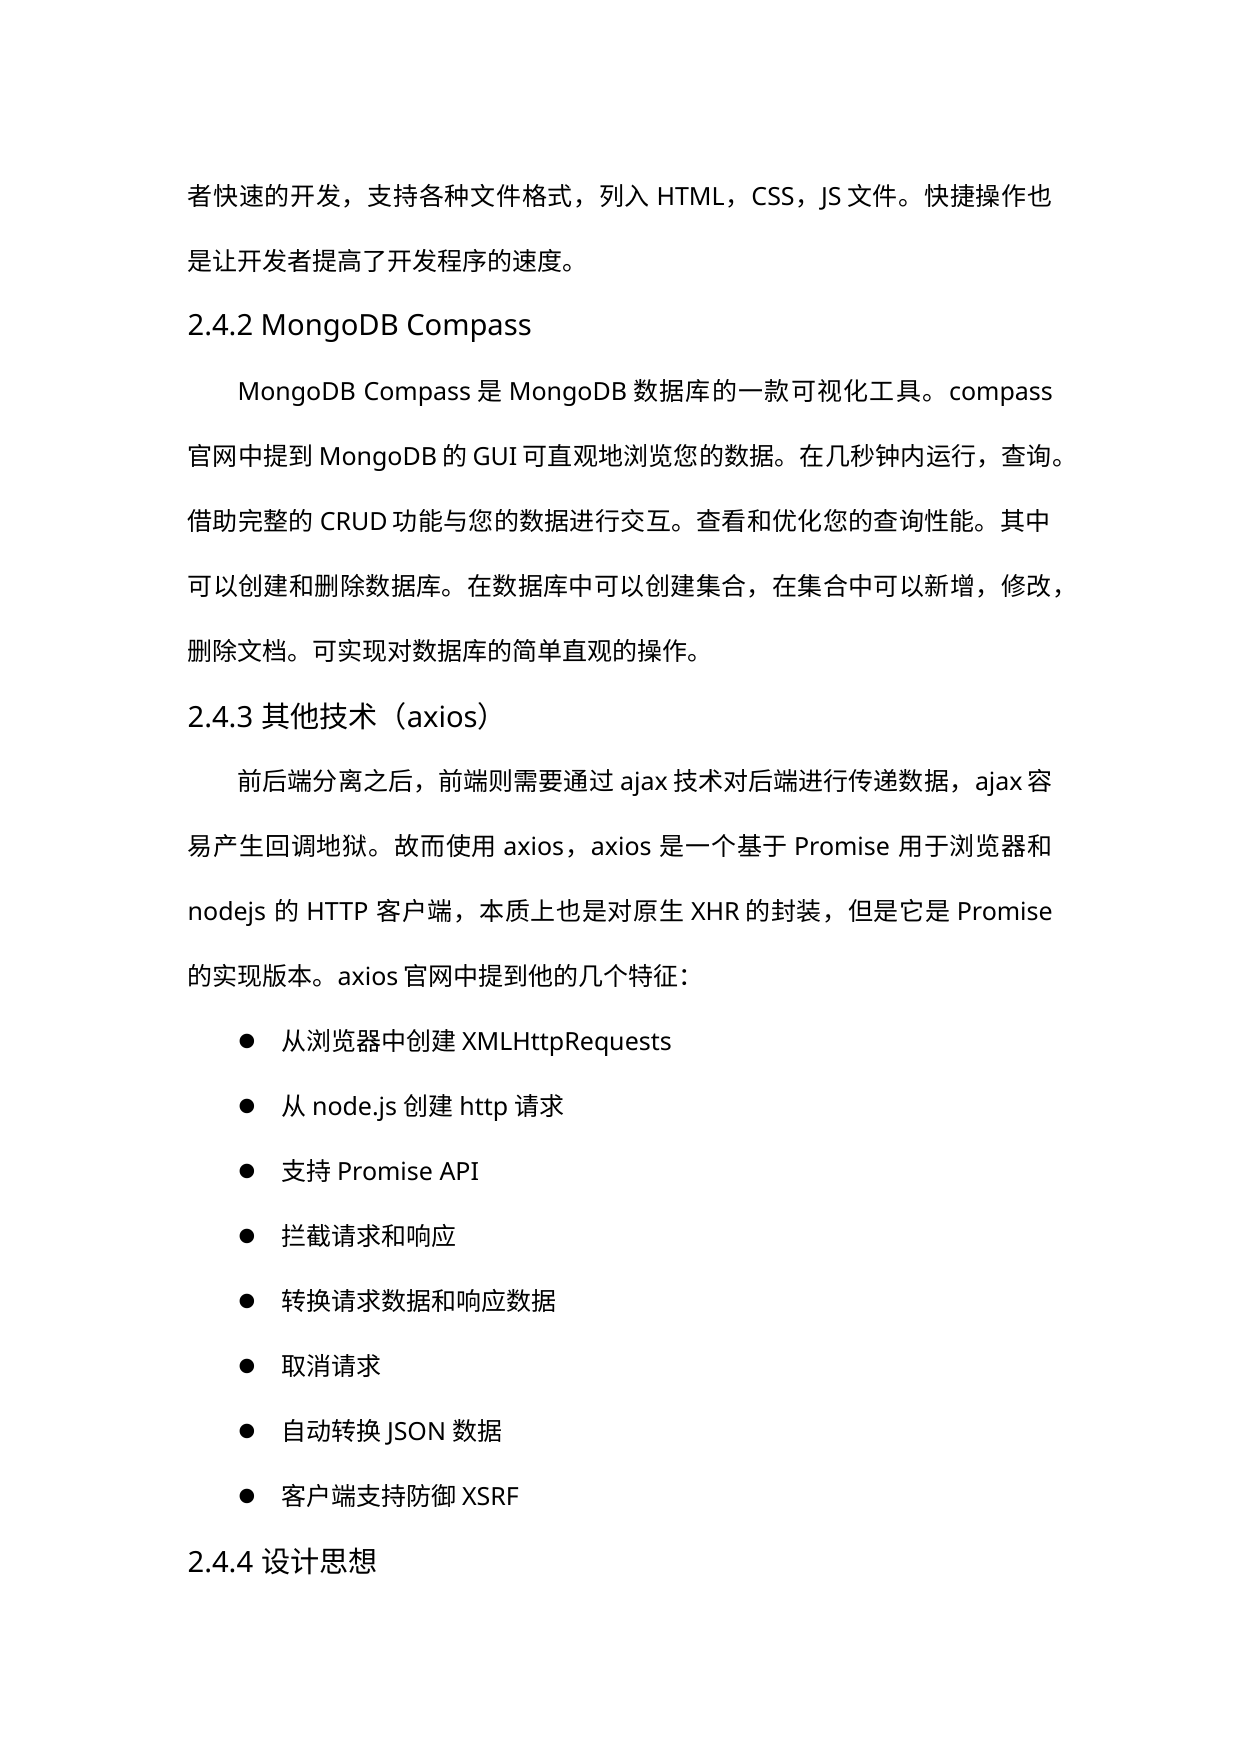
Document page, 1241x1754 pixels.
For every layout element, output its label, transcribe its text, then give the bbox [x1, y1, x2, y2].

list 从浏览器中创建 XMLHttpRequests [237, 1007, 1053, 1072]
list 从 node.js 创建 http 请求 [237, 1072, 1053, 1137]
list 取消请求 [237, 1332, 1053, 1397]
text 前后端分离之后，前端则需要通过ajax技术对后端进行传递数据，ajax容易产生回调地狱。故而使用axios，axios 是一个基于Promise 用于浏览器和 nodejs 的 HTTP 客户端，本质上也是对原生XHR的封装，但是它是Promise的实现版本。axios官网中提到他的几个特征： [187, 747, 1053, 1007]
list 自动转换 JSON 数据 [237, 1397, 1053, 1462]
list 拦截请求和响应 [237, 1202, 1053, 1267]
list 客户端支持防御 XSRF [237, 1462, 1053, 1527]
text 2.4.2 MongoDB Compass [187, 292, 1053, 357]
text 2.4.4 设计思想 [187, 1527, 1053, 1592]
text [187, 162, 1053, 292]
text MongoDB Compass是MongoDB数据库的一款可视化工具。compass官网中提到MongoDB的GUI可直观地浏览您的数据。在几秒钟内运行，查询。借助完整的CRUD功能与您的数据进行交互。查看和优化您的查询性能。其中可以创建和删除数据库。在数据库中可以创建集合，在集合中可以新增，修改，删除文档。可实现对数据库的简单直观的操作。 [187, 357, 1053, 682]
text 2.4.3 其他技术（axios） [187, 682, 1053, 747]
list 支持 Promise API [237, 1137, 1053, 1202]
list 转换请求数据和响应数据 [237, 1267, 1053, 1332]
